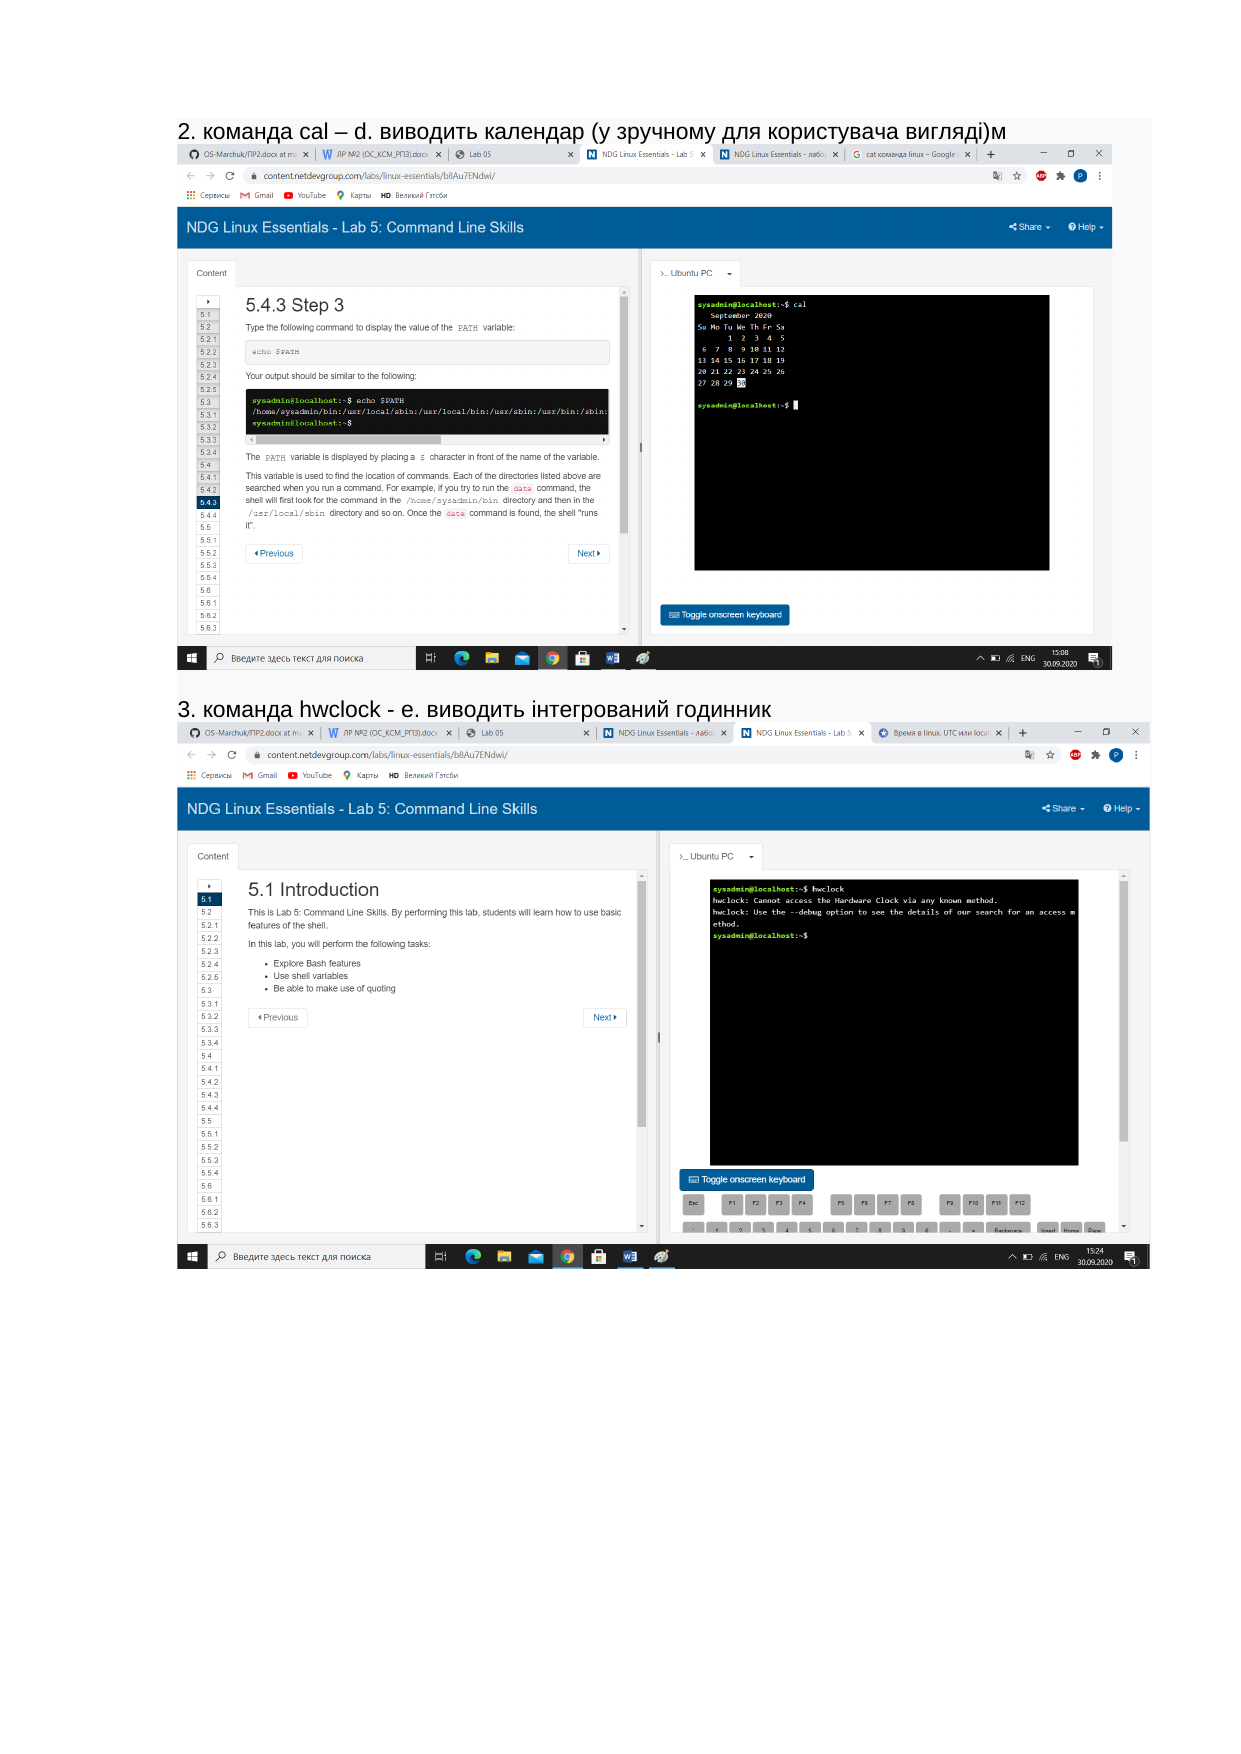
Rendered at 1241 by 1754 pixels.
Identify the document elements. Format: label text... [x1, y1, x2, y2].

picture [177, 144, 1113, 670]
text 3. команда hwclock - e. виводить інтегрований годинник [177, 696, 1152, 722]
picture [177, 722, 1150, 1269]
